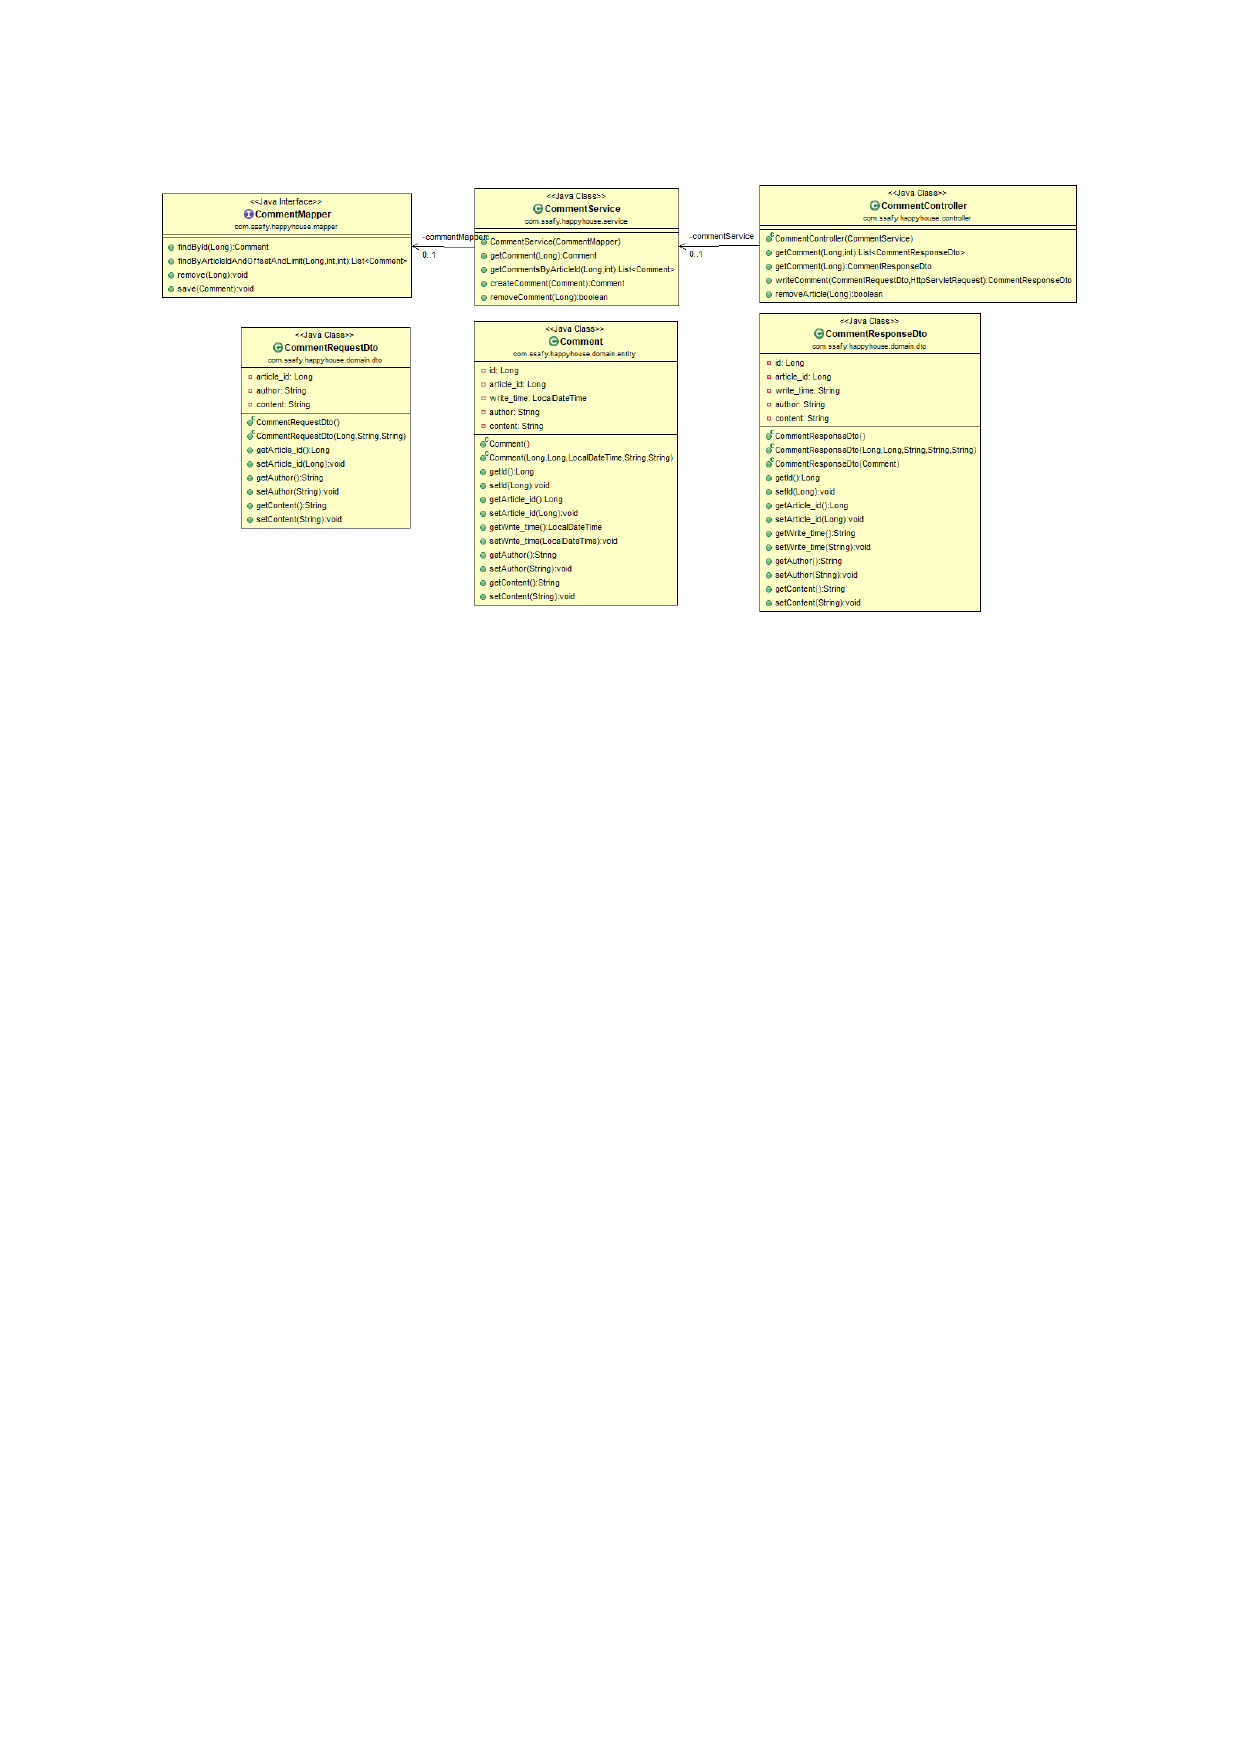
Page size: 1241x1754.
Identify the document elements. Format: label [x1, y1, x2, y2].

picture [150, 177, 1091, 626]
